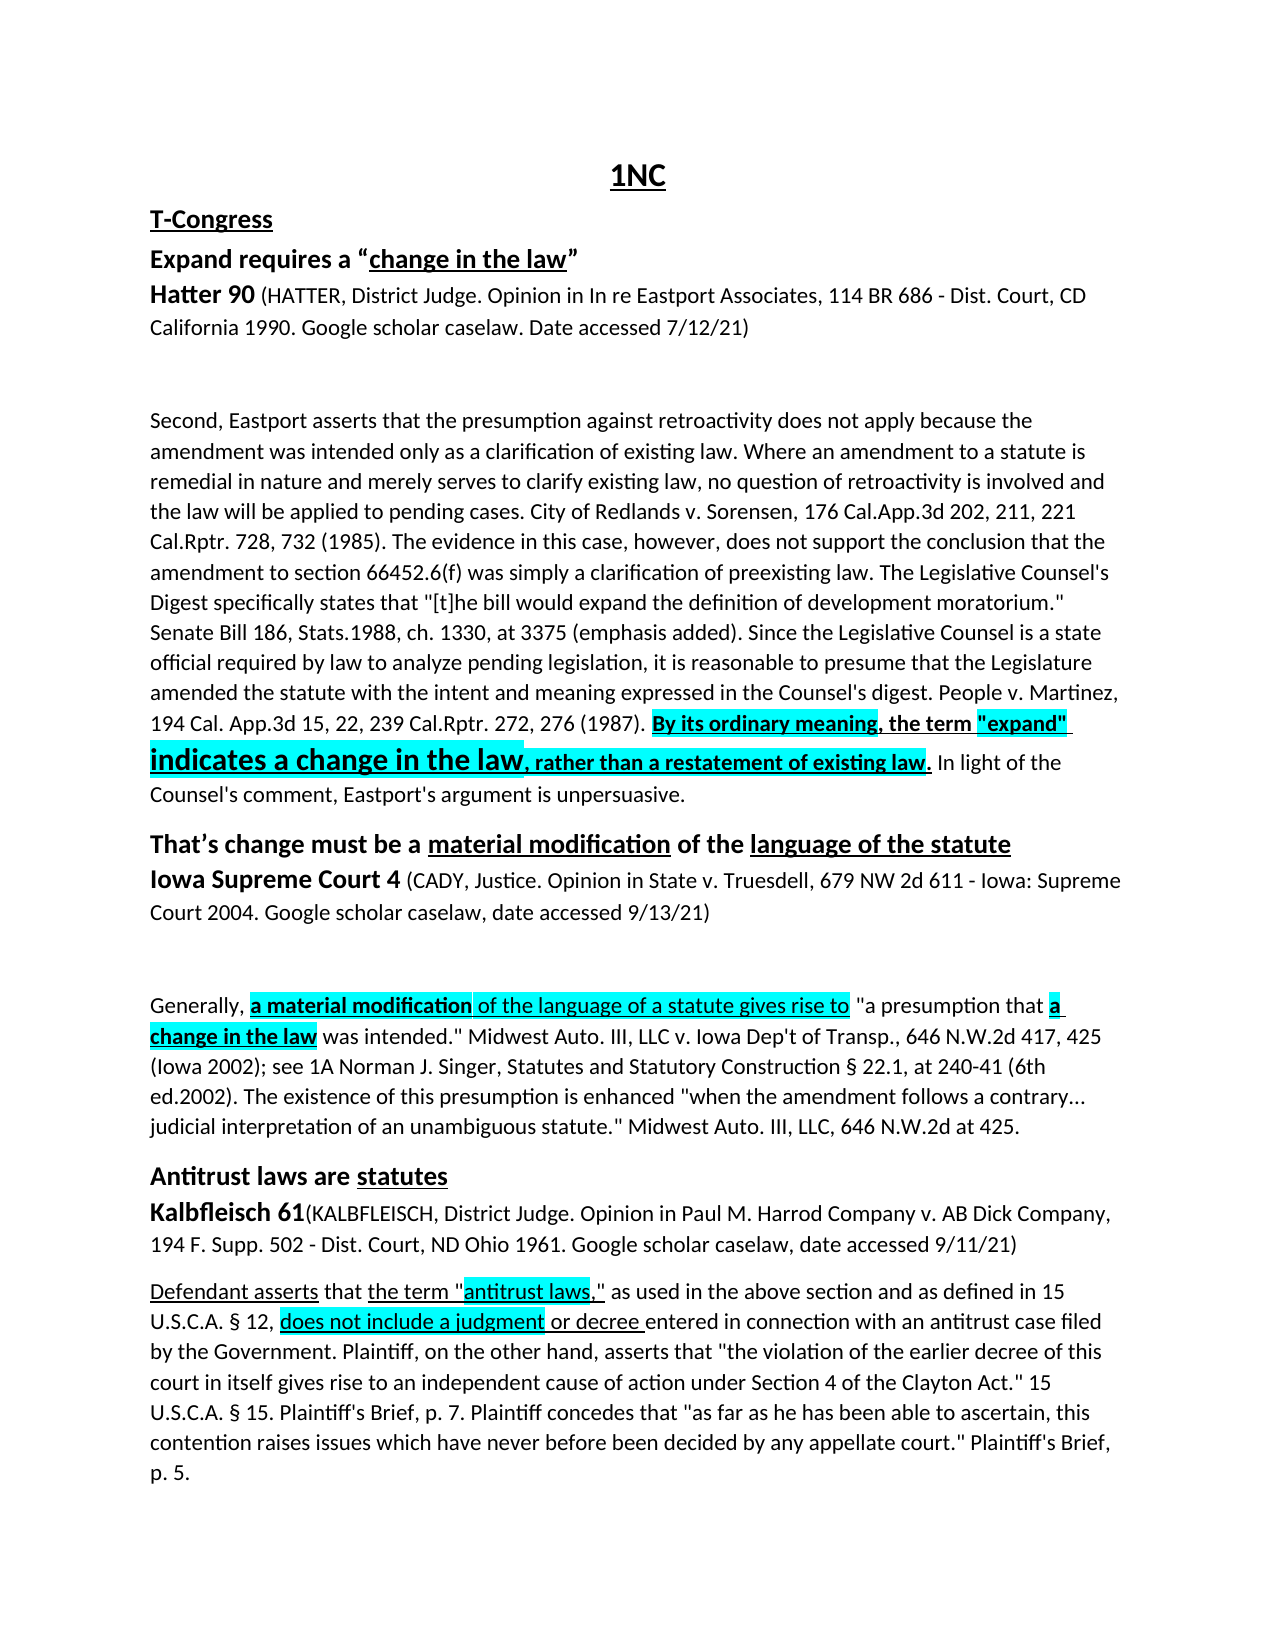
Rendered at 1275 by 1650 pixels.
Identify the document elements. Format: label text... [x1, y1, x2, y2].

subtitle 1NC [150, 154, 1125, 195]
subtitle T-Congress [150, 202, 1125, 235]
text Kalbfleisch 61(KALBFLEISCH, District Judge. Opinion in Paul M. Harrod Company v. AB Dick Company, 194 F. Supp. 502 - Dist. Court, ND Ohio 1961. Google scholar caselaw, date accessed 9/11/21) [150, 1195, 1125, 1258]
text Hatter 90 (HATTER, District Judge. Opinion in In re Eastport Associates, 114 BR 686 - Dist. Court, CD California 1990. Google scholar caselaw. Date accessed 7/12/21) [150, 278, 1125, 341]
subtitle That’s change must be a material modification of the language of the statute [150, 827, 1125, 860]
text Defendant asserts that the term "antitrust laws," as used in the above section and as defined in 15 U.S.C.A. § 12, does not include a judgment or decree entered in connection with an antitrust case filed by the Government. Plaintiff, on the other hand, asserts that "the violation of the earlier decree of this court in itself gives rise to an independent cause of action under Section 4 of the Clayton Act." 15 U.S.C.A. § 15. Plaintiff's Brief, p. 7. Plaintiff concedes that "as far as he has been able to ascertain, this contention raises issues which have never before been decided by any appellate court." Plaintiff's Brief, p. 5. [150, 1277, 1125, 1486]
text Second, Eastport asserts that the presumption against retroactivity does not apply because the amendment was intended only as a clarification of existing law. Where an amendment to a statute is remedial in nature and merely serves to clarify existing law, no question of retroactivity is involved and the law will be applied to pending cases. City of Redlands v. Sorensen, 176 Cal.App.3d 202, 211, 221 Cal.Rptr. 728, 732 (1985). The evidence in this case, however, does not support the conclusion that the amendment to section 66452.6(f) was simply a clarification of preexisting law. The Legislative Counsel's Digest specifically states that "[t]he bill would expand the definition of development moratorium." Senate Bill 186, Stats.1988, ch. 1330, at 3375 (emphasis added). Since the Legislative Counsel is a state official required by law to analyze pending legislation, it is reasonable to presume that the Legislature amended the statute with the intent and meaning expressed in the Counsel's digest. People v. Martinez, 194 Cal. App.3d 15, 22, 239 Cal.Rptr. 272, 276 (1987). By its ordinary meaning, the term "expand" indicates a change in the law, rather than a restatement of existing law. In light of the Counsel's comment, Eastport's argument is unpersuasive. [150, 407, 1125, 808]
subtitle Antitrust laws are statutes [150, 1159, 1125, 1192]
text Iowa Supreme Court 4 (CADY, Justice. Opinion in State v. Truesdell, 679 NW 2d 611 - Iowa: Supreme Court 2004. Google scholar caselaw, date accessed 9/13/21) [150, 863, 1125, 926]
subtitle Expand requires a “change in the law” [150, 242, 1125, 275]
text Generally, a material modification of the language of a statute gives rise to "a presumption that a change in the law was intended." Midwest Auto. III, LLC v. Iowa Dep't of Transp., 646 N.W.2d 417, 425 (Iowa 2002); see 1A Norman J. Singer, Statutes and Statutory Construction § 22.1, at 240-41 (6th ed.2002). The existence of this presumption is enhanced "when the amendment follows a contrary... judicial interpretation of an unambiguous statute." Midwest Auto. III, LLC, 646 N.W.2d at 425. [150, 992, 1125, 1140]
